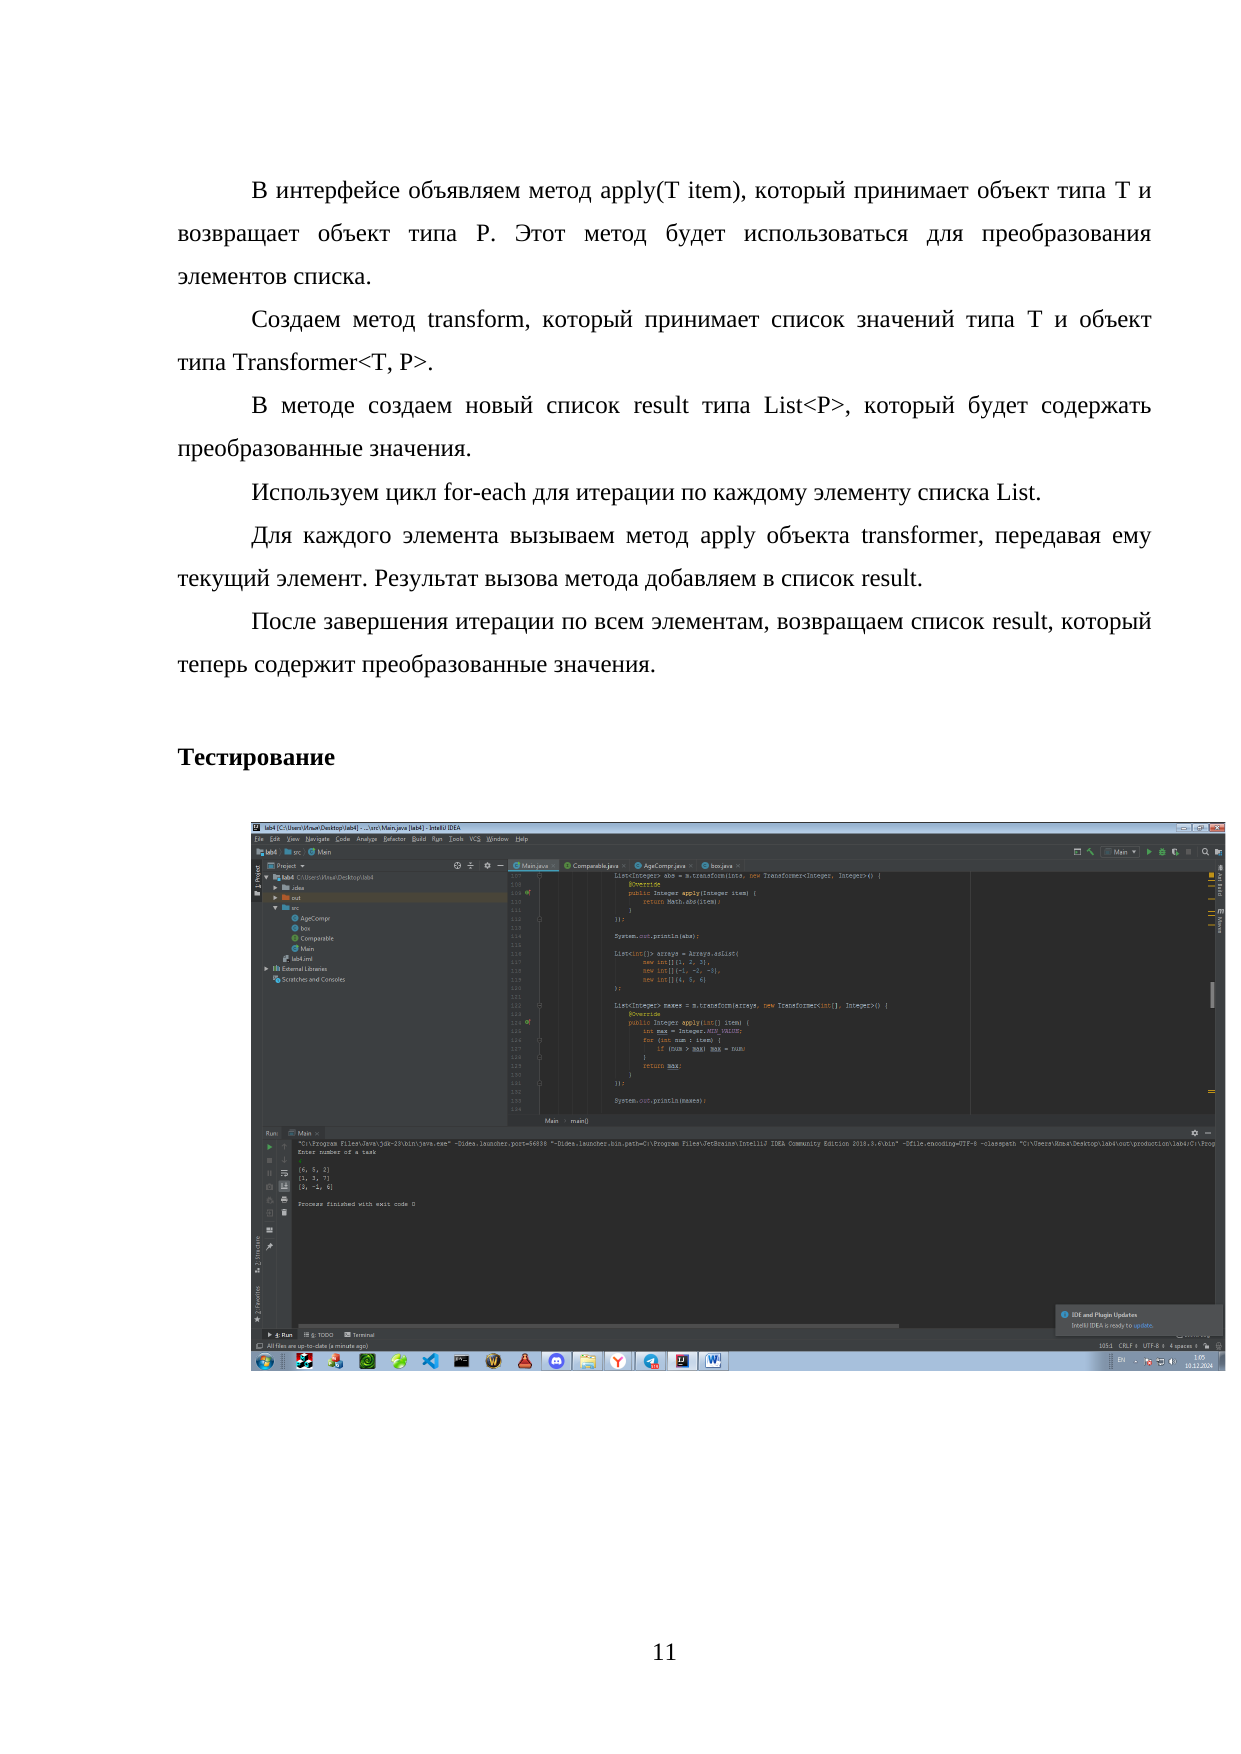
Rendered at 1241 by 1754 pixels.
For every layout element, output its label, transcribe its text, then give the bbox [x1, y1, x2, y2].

text В методе создаем новый список result типа List<P>, который будет содержать преобразованные значения. [177, 390, 1152, 462]
text Используем цикл for-each для итерации по каждому элементу списка List. [177, 477, 1152, 505]
text Для каждого элемента вызываем метод apply объекта transformer, передавая ему текущий элемент. Результат вызова метода добавляем в список result. [177, 520, 1152, 592]
text После завершения итерации по всем элементам, возвращаем список result, который теперь содержит преобразованные значения. [177, 606, 1152, 678]
picture [251, 822, 1226, 1371]
text Создаем метод transform, который принимает список значений типа T и объект типа Transformer<T, P>. [177, 304, 1152, 376]
text В интерфейсе объявляем метод apply(T item), который принимает объект типа T и возвращает объект типа P. Этот метод будет использоваться для преобразования элементов списка. [177, 175, 1152, 290]
subtitle Тестирование [177, 742, 1152, 771]
